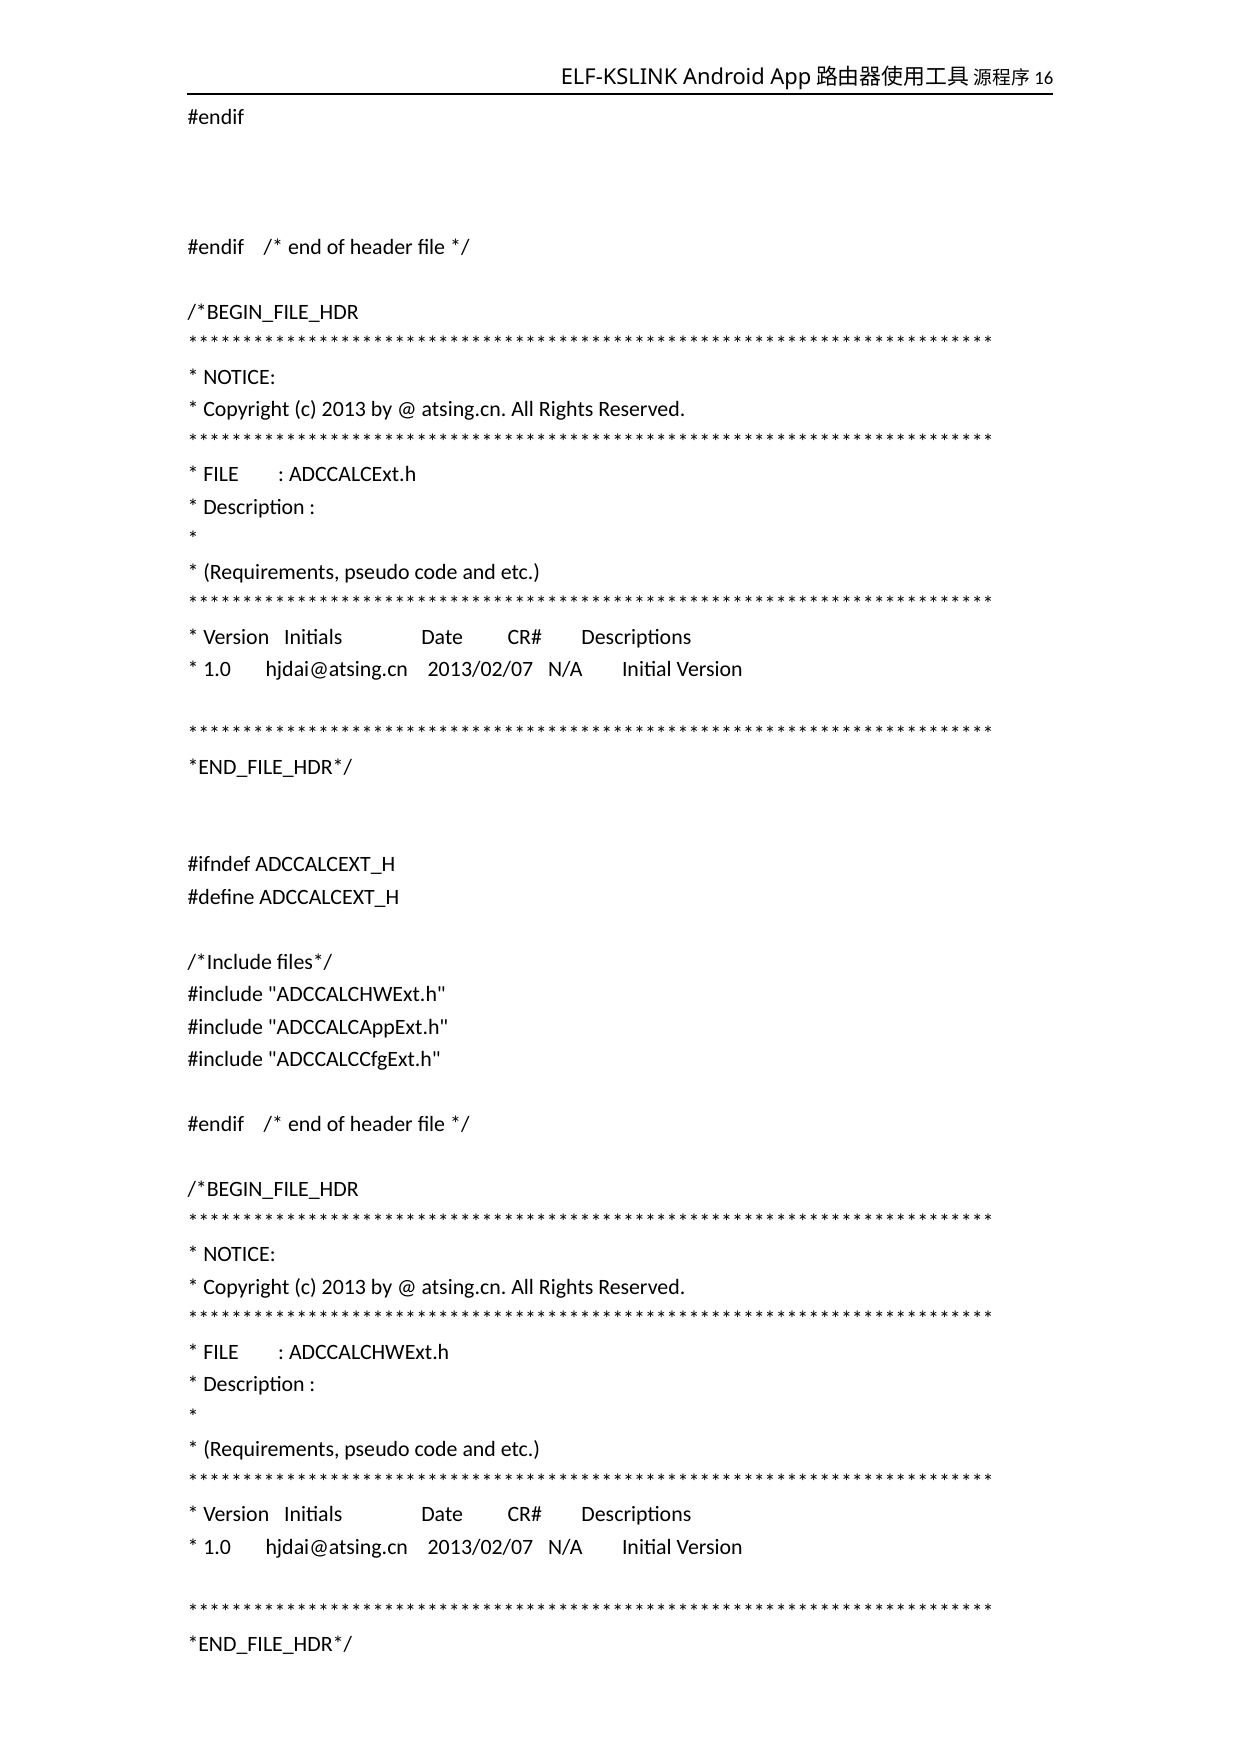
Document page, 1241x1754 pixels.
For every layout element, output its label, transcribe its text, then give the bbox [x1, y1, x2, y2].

text #define ADCCALCEXT_H [187, 880, 1053, 912]
text #include "ADCCALCCfgExt.h" [187, 1042, 1053, 1075]
text ************************************************************************** [187, 1595, 1053, 1627]
text * FILE : ADCCALCHWExt.h [187, 1335, 1053, 1367]
text ************************************************************************** [187, 717, 1053, 750]
text /*Include files*/ [187, 945, 1053, 977]
text * Copyright (c) 2013 by @ atsing.cn. All Rights Reserved. [187, 1270, 1053, 1302]
text * (Requirements, pseudo code and etc.) [187, 555, 1053, 587]
text ************************************************************************** [187, 327, 1053, 360]
text /*BEGIN_FILE_HDR [187, 1172, 1053, 1205]
text #include "ADCCALCAppExt.h" [187, 1010, 1053, 1042]
text * Copyright (c) 2013 by @ atsing.cn. All Rights Reserved. [187, 392, 1053, 425]
text /*BEGIN_FILE_HDR [187, 295, 1053, 327]
text #ifndef ADCCALCEXT_H [187, 847, 1053, 880]
text ************************************************************************** [187, 425, 1053, 457]
text * (Requirements, pseudo code and etc.) [187, 1432, 1053, 1465]
text ************************************************************************** [187, 1302, 1053, 1335]
text * [187, 522, 1053, 555]
text *END_FILE_HDR*/ [187, 750, 1053, 782]
text * NOTICE: [187, 1237, 1053, 1270]
text * Description : [187, 1367, 1053, 1400]
text ************************************************************************** [187, 1465, 1053, 1497]
text * Version Initials Date CR# Descriptions [187, 620, 1053, 652]
text * Description : [187, 490, 1053, 522]
text * 1.0 hjdai@atsing.cn 2013/02/07 N/A Initial Version [187, 1530, 1053, 1562]
text * NOTICE: [187, 360, 1053, 392]
text #endif [187, 100, 1053, 132]
text * [187, 1400, 1053, 1432]
text * FILE : ADCCALCExt.h [187, 457, 1053, 490]
text ************************************************************************** [187, 587, 1053, 620]
text #endif /* end of header file */ [187, 1107, 1053, 1140]
text * 1.0 hjdai@atsing.cn 2013/02/07 N/A Initial Version [187, 652, 1053, 685]
text *END_FILE_HDR*/ [187, 1627, 1053, 1660]
text ************************************************************************** [187, 1205, 1053, 1237]
text * Version Initials Date CR# Descriptions [187, 1497, 1053, 1530]
text #endif /* end of header file */ [187, 230, 1053, 262]
text #include "ADCCALCHWExt.h" [187, 977, 1053, 1010]
